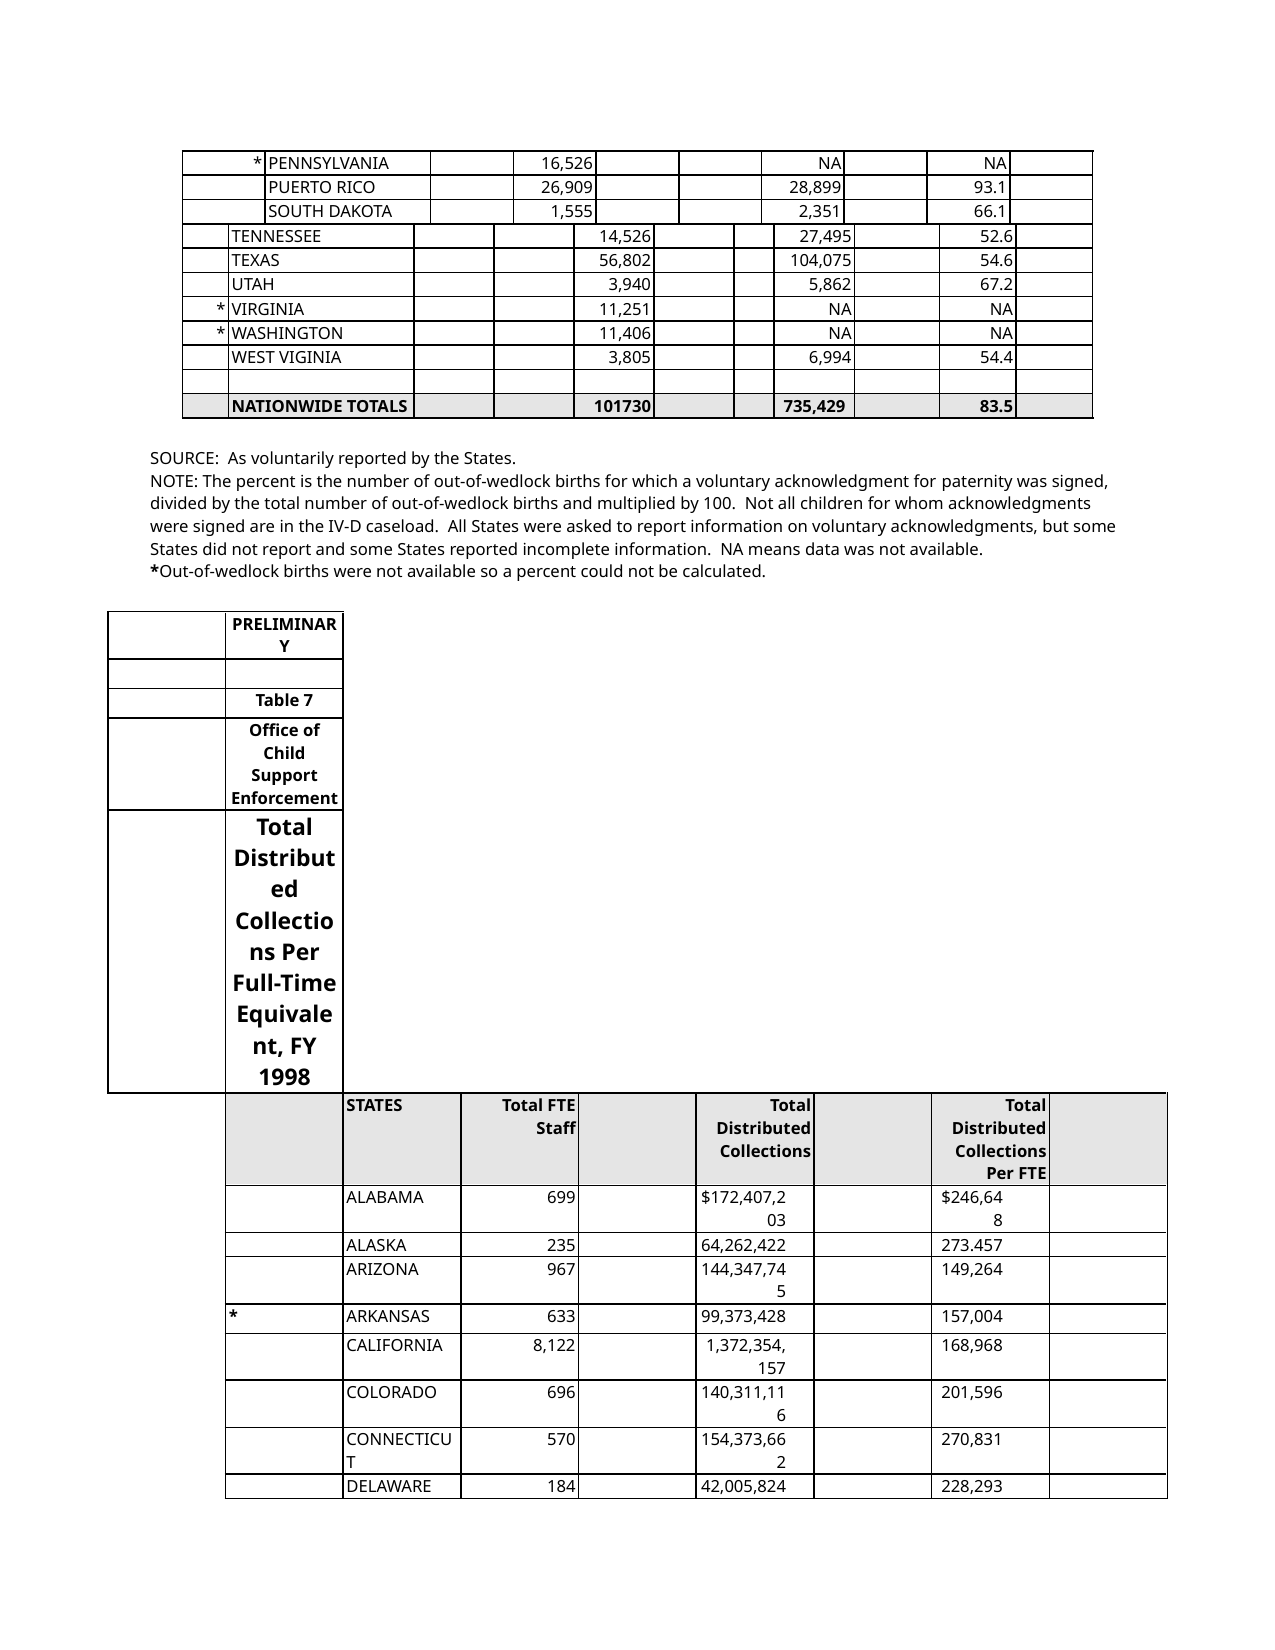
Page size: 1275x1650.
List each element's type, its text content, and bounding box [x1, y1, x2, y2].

table_cell [431, 152, 513, 174]
table_cell CALIFORNIA [344, 1334, 460, 1379]
table_cell [815, 1305, 931, 1332]
table_cell [735, 225, 773, 247]
table_cell [1050, 1232, 1167, 1256]
table_cell [680, 176, 761, 198]
table_cell [415, 249, 493, 271]
table_cell ARKANSAS [344, 1305, 460, 1332]
table_cell NA [940, 322, 1015, 344]
table_cell [579, 1428, 695, 1473]
table_cell Total FTE Staff [462, 1094, 578, 1184]
table_cell 570 [462, 1428, 578, 1473]
table_cell * [183, 322, 228, 344]
table_cell [735, 370, 773, 393]
table_cell 27,495 [775, 225, 854, 247]
table_cell 83.5 [940, 394, 1015, 417]
table_cell [229, 370, 413, 393]
table_cell [1050, 1473, 1167, 1498]
table_cell [183, 394, 228, 417]
table_cell [415, 225, 493, 247]
table_cell ARIZONA [344, 1257, 460, 1303]
table_cell [183, 200, 264, 223]
table_cell NA [928, 152, 1009, 174]
table_cell [815, 1475, 931, 1498]
table_cell [855, 297, 939, 320]
table_cell [1017, 249, 1092, 271]
table_cell NA [775, 297, 854, 320]
table_cell NA [762, 152, 843, 174]
table_cell 1,555 [514, 200, 595, 223]
table_cell [226, 1334, 342, 1379]
table_cell [579, 1257, 695, 1303]
table_cell [183, 273, 228, 296]
table_cell 8,122 [462, 1334, 578, 1379]
table_cell [1017, 370, 1092, 393]
table_cell [579, 1334, 695, 1379]
table_cell [680, 152, 761, 174]
table_cell 149,264 [932, 1257, 1049, 1303]
table_cell [415, 370, 493, 393]
table_cell [183, 225, 228, 247]
table_cell [775, 370, 854, 393]
table_cell 273.457 [932, 1233, 1049, 1256]
table_cell [431, 176, 513, 198]
table_cell [735, 249, 773, 271]
table_cell [815, 1428, 931, 1473]
table_cell [1017, 394, 1092, 417]
table_cell [183, 370, 228, 393]
table_cell [1011, 152, 1092, 174]
table_cell [855, 249, 939, 271]
table_cell [226, 1186, 342, 1232]
table_cell 11,251 [575, 297, 653, 320]
table_cell [109, 689, 225, 717]
table_cell Office of Child Support Enforcement [226, 719, 342, 809]
table_cell 42,005,824 [697, 1475, 813, 1498]
table_cell TENNESSEE [229, 225, 413, 247]
table_cell [575, 370, 653, 393]
table_cell [495, 346, 573, 368]
table_cell ALASKA [344, 1233, 460, 1256]
table_cell [655, 249, 733, 271]
table_cell [940, 370, 1015, 393]
table_cell 228,293 [932, 1475, 1049, 1498]
table_cell [1050, 1426, 1167, 1473]
table_cell [109, 719, 225, 809]
table_cell 104,075 [775, 249, 854, 271]
table_cell [495, 273, 573, 296]
table_cell [680, 200, 761, 223]
table_cell [815, 1334, 931, 1379]
table_cell [855, 346, 939, 368]
table_cell 614,081 [575, 394, 653, 417]
table_cell [735, 322, 773, 344]
table_cell [226, 660, 342, 687]
table_cell [415, 346, 493, 368]
table_cell [655, 370, 733, 393]
table_cell [226, 1475, 342, 1498]
table_cell 66.1 [928, 200, 1009, 223]
table_cell 696 [462, 1381, 578, 1426]
table_cell 28,899 [762, 176, 843, 198]
table_cell [597, 152, 678, 174]
table_cell [1050, 1256, 1167, 1303]
table_cell 699 [462, 1186, 578, 1232]
table_cell [415, 297, 493, 320]
table_cell Total Distributed Collections Per FTE [932, 1094, 1049, 1184]
table_cell UTAH [229, 273, 413, 296]
table_cell Total Distributed Collections [697, 1094, 813, 1184]
table_cell PUERTO RICO [266, 176, 430, 198]
table_cell [1050, 1092, 1167, 1184]
table_cell PENNSYLVANIA [266, 152, 430, 174]
table_cell 184 [462, 1475, 578, 1498]
table_cell [495, 297, 573, 320]
table_cell [815, 1233, 931, 1256]
table_cell 1,372,354,157 [697, 1334, 813, 1379]
table_cell Total Distributed Collections Per Full-Time Equivalent, FY 1998 [226, 811, 342, 1092]
table_cell 735,429 [775, 394, 854, 417]
table_cell SOUTH DAKOTA [266, 200, 430, 223]
table_cell 235 [462, 1233, 578, 1256]
table_cell COLORADO [344, 1381, 460, 1426]
table_cell [1050, 1333, 1167, 1379]
table_cell [815, 1186, 931, 1232]
table_cell 3,805 [575, 346, 653, 368]
table_cell 270,831 [932, 1428, 1049, 1473]
table_header [109, 612, 225, 658]
table_cell [495, 322, 573, 344]
table_cell [183, 249, 228, 271]
table_cell [655, 225, 733, 247]
table_cell [815, 1381, 931, 1426]
table_cell 157,004 [932, 1305, 1049, 1332]
table_cell 56,802 [575, 249, 653, 271]
table_cell [183, 346, 228, 368]
table_cell [579, 1475, 695, 1498]
table_cell [855, 394, 939, 417]
table_cell 54.4 [940, 346, 1015, 368]
table_cell [226, 1094, 342, 1184]
table_cell 54.6 [940, 249, 1015, 271]
table_cell VIRGINIA [229, 297, 413, 320]
table_cell WEST VIGINIA [229, 346, 413, 368]
table_cell * [183, 152, 264, 174]
table_cell [183, 176, 264, 198]
table_cell 99,373,428 [697, 1305, 813, 1332]
table_cell [845, 152, 926, 174]
table_cell [597, 200, 678, 223]
table_cell 154,373,662 [697, 1428, 813, 1473]
table_cell [815, 1257, 931, 1303]
table_cell [415, 394, 493, 417]
table_cell [109, 660, 225, 687]
table_cell [1017, 273, 1092, 296]
table_cell [415, 322, 493, 344]
table_cell [1017, 322, 1092, 344]
table_cell 11,406 [575, 322, 653, 344]
table_cell STATES [344, 1094, 460, 1184]
table_cell [855, 225, 939, 247]
table_cell [415, 273, 493, 296]
table_cell [495, 249, 573, 271]
table_cell [579, 1186, 695, 1232]
table_cell [109, 811, 225, 1092]
table_cell NA [775, 322, 854, 344]
table_cell [1050, 1303, 1167, 1332]
table_cell [855, 322, 939, 344]
table_cell [1050, 1379, 1167, 1426]
table_cell $172,407,203 [697, 1186, 813, 1232]
table_cell 633 [462, 1305, 578, 1332]
table_cell * [183, 297, 228, 320]
table_cell [579, 1094, 695, 1184]
table_cell 3,940 [575, 273, 653, 296]
table_cell [579, 1305, 695, 1332]
table_cell [655, 346, 733, 368]
table_cell 26,909 [514, 176, 595, 198]
table_cell [1017, 225, 1092, 247]
table_cell 2,351 [762, 200, 843, 223]
table_cell $246,648 [932, 1186, 1049, 1232]
table_cell [495, 394, 573, 417]
table_cell [655, 273, 733, 296]
table_cell NA [940, 297, 1015, 320]
table_cell WASHINGTON [229, 322, 413, 344]
table_cell [655, 394, 733, 417]
table_cell [431, 200, 513, 223]
table_cell [226, 1381, 342, 1426]
table_cell [735, 297, 773, 320]
table_cell DELAWARE [344, 1475, 460, 1498]
table_cell [226, 1428, 342, 1473]
table_cell 168,968 [932, 1334, 1049, 1379]
table_cell 93.1 [928, 176, 1009, 198]
table_cell [579, 1381, 695, 1426]
table_cell NATIONWIDE TOTALS [229, 394, 413, 417]
table_cell [845, 176, 926, 198]
table_cell 52.6 [940, 225, 1015, 247]
table_cell CONNECTICUT [344, 1428, 460, 1473]
table_cell 5,862 [775, 273, 854, 296]
table_cell [226, 1257, 342, 1303]
table_cell [735, 346, 773, 368]
table_cell 201,596 [932, 1381, 1049, 1426]
table_cell [1017, 346, 1092, 368]
table_cell 6,994 [775, 346, 854, 368]
table_cell [845, 200, 926, 223]
table_cell TEXAS [229, 249, 413, 271]
table_cell [815, 1094, 931, 1184]
table_cell 64,262,422 [697, 1233, 813, 1256]
table_cell [655, 322, 733, 344]
table_cell [735, 394, 773, 417]
table_cell Table 7 [226, 689, 342, 717]
table_cell 967 [462, 1257, 578, 1303]
table_cell [495, 370, 573, 393]
table_cell ALABAMA [344, 1186, 460, 1232]
table_cell [1011, 176, 1092, 198]
table_header PRELIMINARY [226, 612, 343, 658]
table_cell [855, 273, 939, 296]
table_cell [1011, 200, 1092, 223]
table_cell [597, 176, 678, 198]
table_cell 144,347,745 [697, 1257, 813, 1303]
table_cell [1017, 297, 1092, 320]
table_cell [855, 370, 939, 393]
table_cell 14,526 [575, 225, 653, 247]
table_cell [579, 1233, 695, 1256]
table_cell 140,311,116 [697, 1381, 813, 1426]
table_cell [655, 297, 733, 320]
table_cell 16,526 [514, 152, 595, 174]
table_cell [226, 1233, 342, 1256]
table_cell [735, 273, 773, 296]
table_cell [1050, 1185, 1167, 1232]
table_cell [495, 225, 573, 247]
table_cell 67.2 [940, 273, 1015, 296]
table_cell * [226, 1305, 342, 1332]
